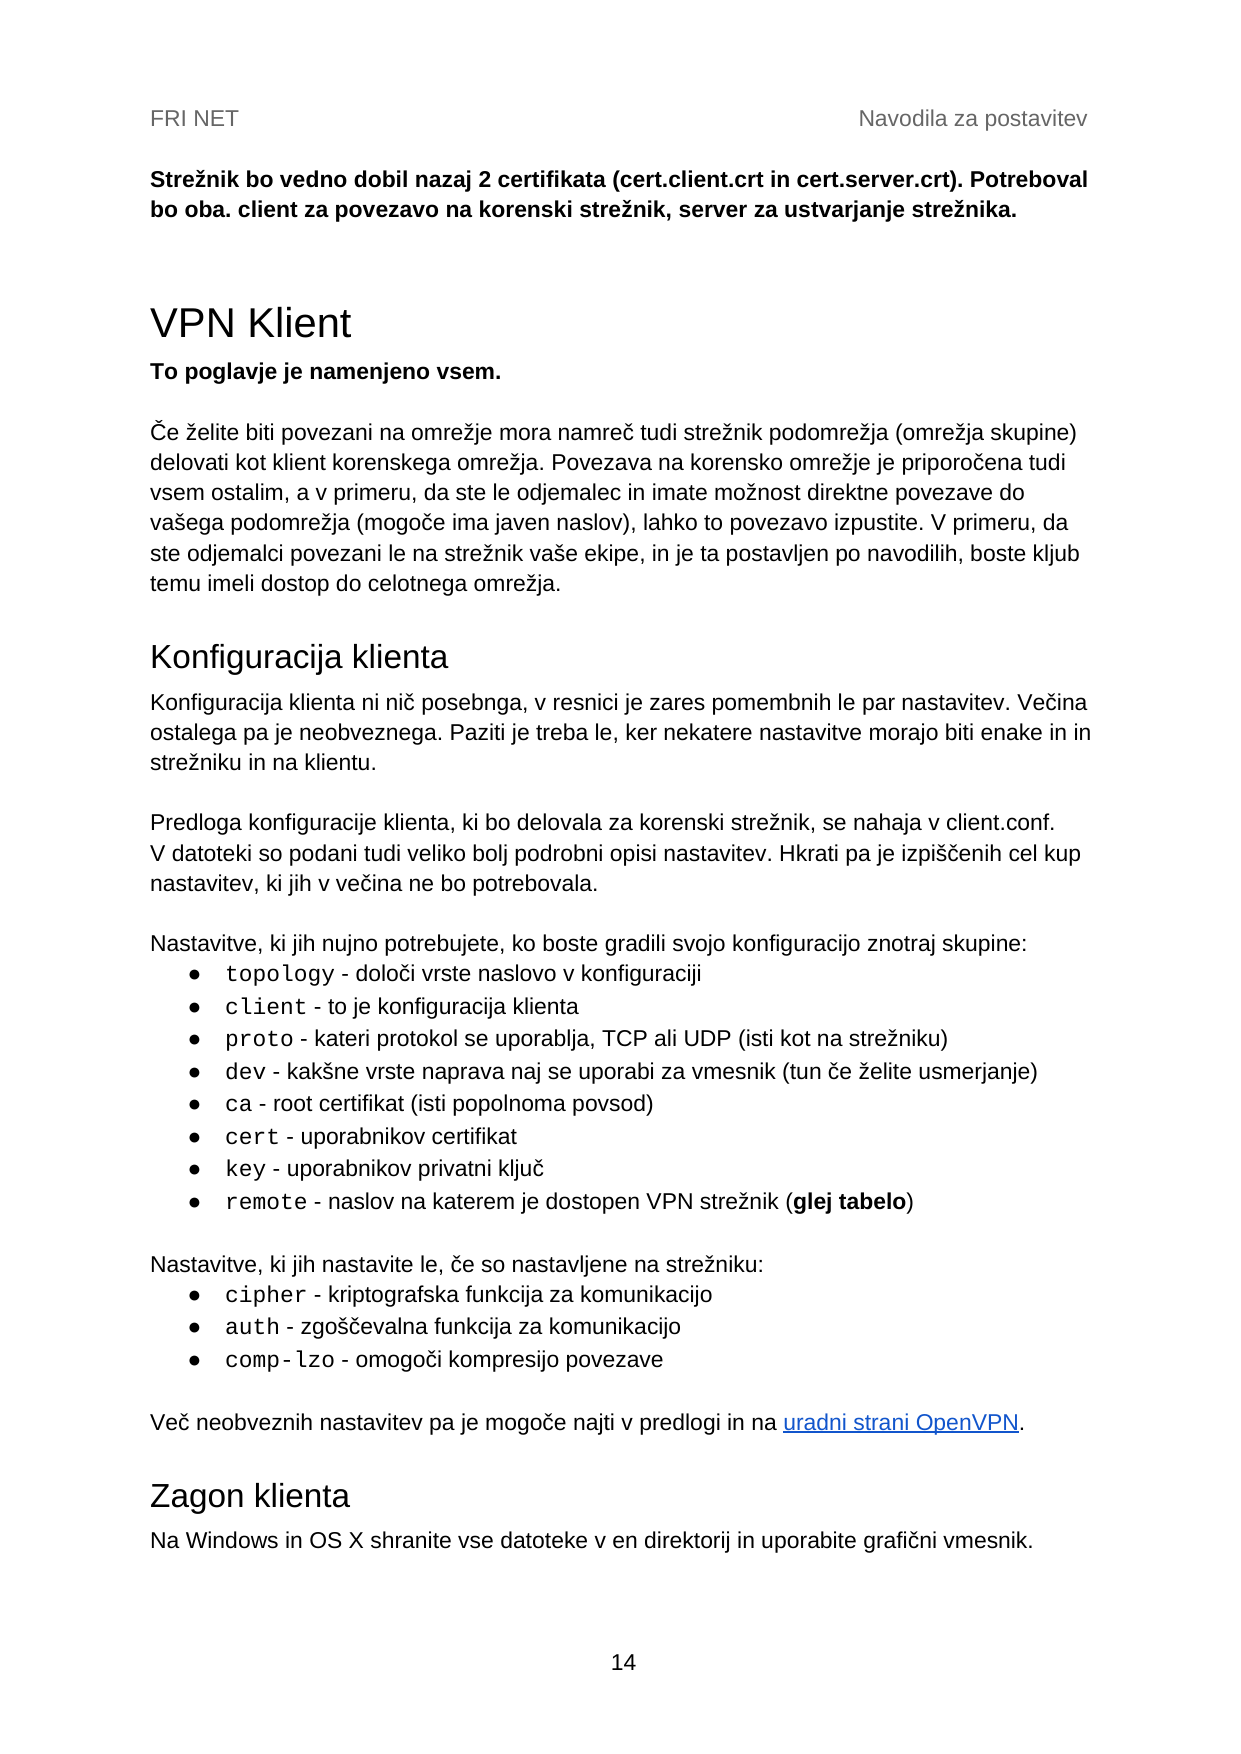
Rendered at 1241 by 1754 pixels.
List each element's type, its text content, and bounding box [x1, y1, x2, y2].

text Če želite biti povezani na omrežje mora namreč tudi strežnik podomrežja (omrežja skupine) delovati kot klient korenskega omrežja. Povezava na korensko omrežje je priporočena tudi vsem ostalim, a v primeru, da ste le odjemalec in imate možnost direktne povezave do vašega podomrežja (mogoče ima javen naslov), lahko to povezavo izpustite. V primeru, da ste odjemalci povezani le na strežnik vaše ekipe, in je ta postavljen po navodilih, boste kljub temu imeli dostop do celotnega omrežja. [150, 419, 1096, 596]
list cert - uporabnikov certifikat [187, 1123, 1096, 1151]
text To poglavje je namenjeno vsem. [150, 358, 1096, 385]
list dev - kakšne vrste naprava naj se uporabi za vmesnik (tun če želite usmerjanje) [187, 1058, 1096, 1086]
text Predloga konfiguracije klienta, ki bo delovala za korenski strežnik, se nahaja v client.conf. [150, 809, 1096, 836]
text Na Windows in OS X shranite vse datoteke v en direktorij in uporabite grafični vmesnik. [150, 1527, 1096, 1553]
subtitle Zagon klienta [150, 1476, 1096, 1514]
text Več neobveznih nastavitev pa je mogoče najti v predlogi in na uradni strani OpenVPN. [150, 1408, 1096, 1435]
text Strežnik bo vedno dobil nazaj 2 certifikata (cert.client.crt in cert.server.crt). Potreboval bo oba. client za povezavo na korenski strežnik, server za ustvarjanje strežnika. [150, 166, 1096, 222]
list ca - root certifikat (isti popolnoma povsod) [187, 1090, 1096, 1119]
list key - uporabnikov privatni ključ [187, 1155, 1096, 1184]
list remote - naslov na katerem je dostopen VPN strežnik (glej tabelo) [187, 1188, 1096, 1216]
text V datoteki so podani tudi veliko bolj podrobni opisi nastavitev. Hkrati pa je izpiščenih cel kup nastavitev, ki jih v večina ne bo potrebovala. [150, 839, 1096, 896]
text Konfiguracija klienta ni nič posebnga, v resnici je zares pomembnih le par nastavitev. Večina ostalega pa je neobveznega. Paziti je treba le, ker nekatere nastavitve morajo biti enake in in strežniku in na klientu. [150, 688, 1096, 775]
list cipher - kriptografska funkcija za komunikacijo [187, 1281, 1096, 1309]
list comp-lzo - omogoči kompresijo povezave [187, 1346, 1096, 1374]
subtitle Konfiguracija klienta [150, 637, 1096, 676]
text Nastavitve, ki jih nujno potrebujete, ko boste gradili svojo konfiguracijo znotraj skupine: [150, 930, 1096, 956]
list auth - zgoščevalna funkcija za komunikacijo [187, 1313, 1096, 1342]
subtitle VPN Klient [150, 298, 1096, 346]
text Nastavitve, ki jih nastavite le, če so nastavljene na strežniku: [150, 1251, 1096, 1277]
list topology - določi vrste naslovo v konfiguraciji [187, 960, 1096, 989]
list client - to je konfiguracija klienta [187, 993, 1096, 1021]
list proto - kateri protokol se uporablja, TCP ali UDP (isti kot na strežniku) [187, 1025, 1096, 1054]
